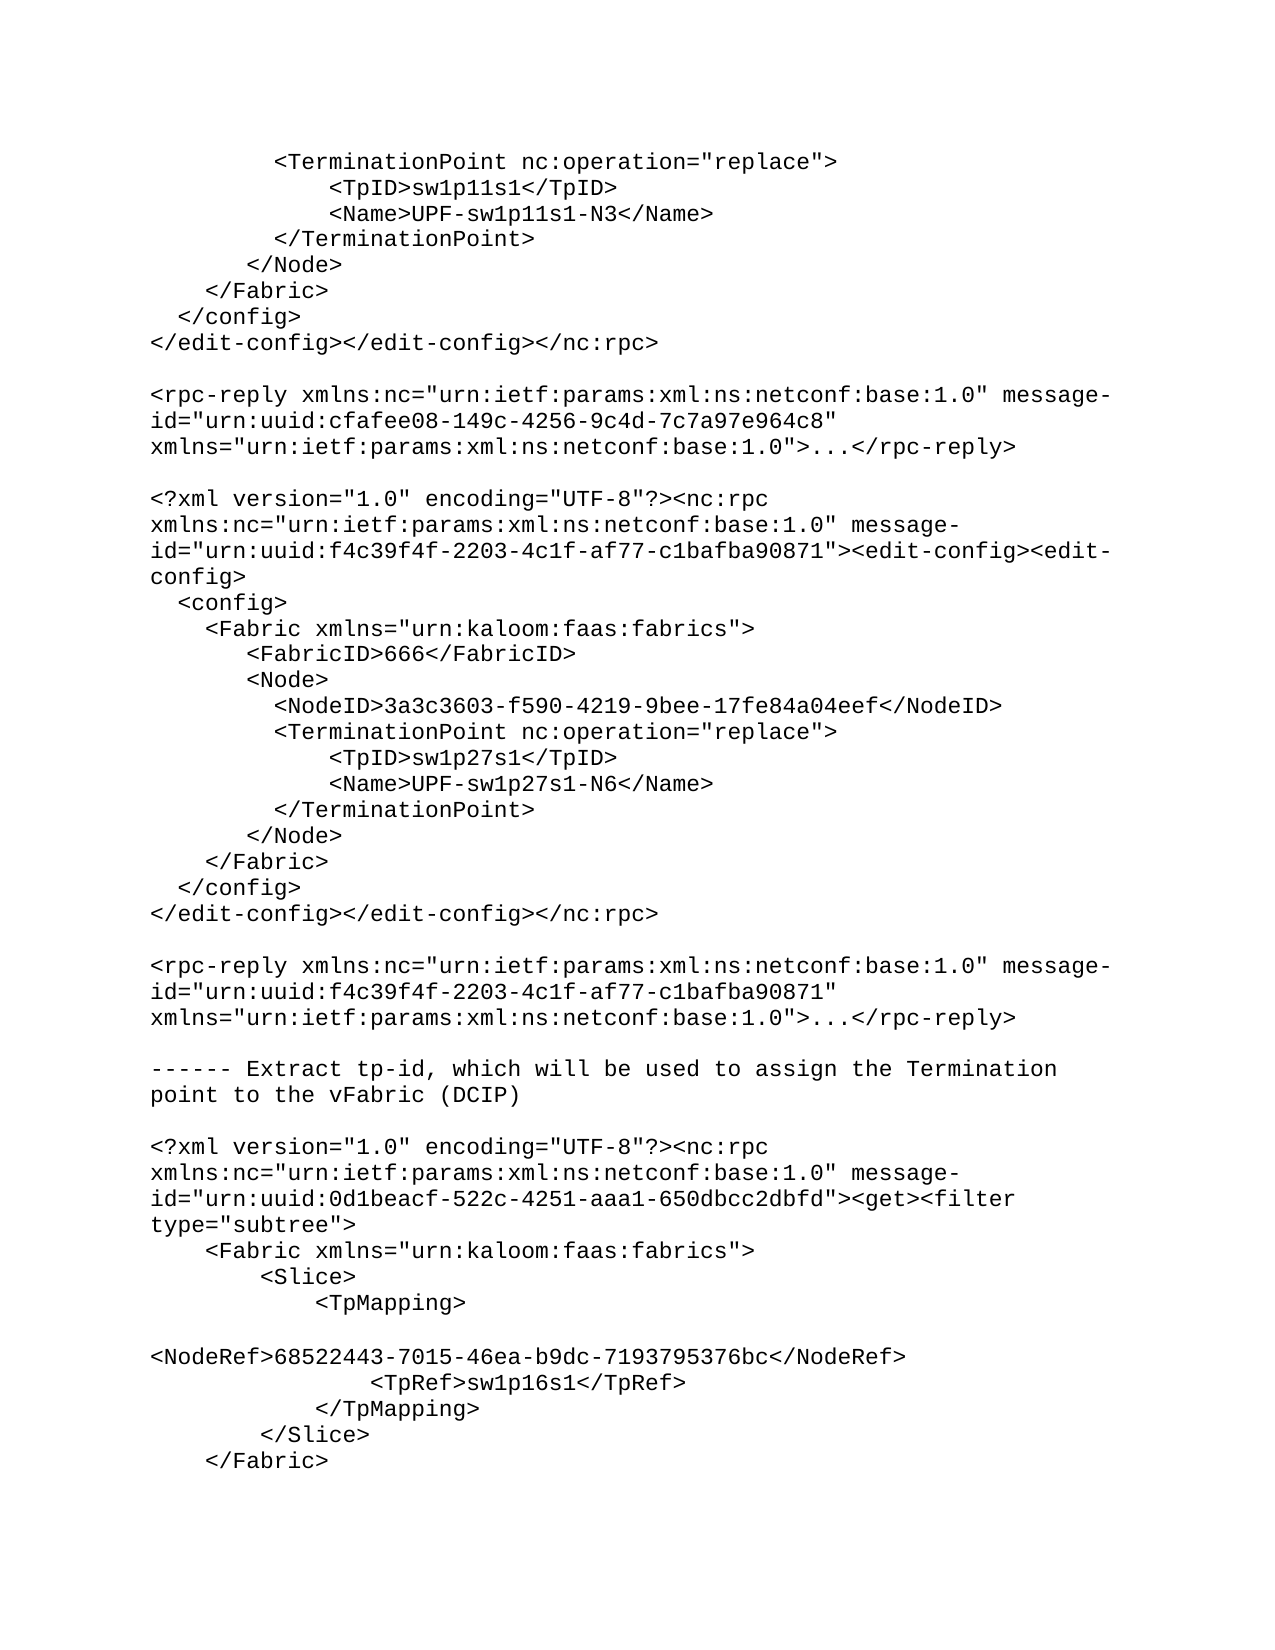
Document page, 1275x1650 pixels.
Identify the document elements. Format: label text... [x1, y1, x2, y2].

text </TpMapping> [150, 1397, 1125, 1423]
text <Node> [150, 669, 1125, 695]
text <Name>UPF-sw1p11s1-N3</Name> [150, 202, 1125, 228]
text </Node> [150, 824, 1125, 850]
text <TpID>sw1p27s1</TpID> [150, 747, 1125, 772]
text </TerminationPoint> [150, 798, 1125, 824]
text <TerminationPoint nc:operation="replace"> [150, 150, 1125, 176]
text <TpID>sw1p11s1</TpID> [150, 176, 1125, 202]
text </config> [150, 876, 1125, 902]
text </Fabric> [150, 280, 1125, 306]
text </Fabric> [150, 850, 1125, 876]
text </Node> [150, 254, 1125, 280]
text <config> [150, 591, 1125, 617]
text <NodeRef>68522443-7015-46ea-b9dc-7193795376bc</NodeRef> [150, 1317, 1125, 1371]
text </edit-config></edit-config></nc:rpc> [150, 902, 1125, 928]
text ------ Extract tp-id, which will be used to assign the Termination point to the vFabric (DCIP) [150, 1058, 1125, 1110]
text <TpMapping> [150, 1291, 1125, 1317]
text <Fabric xmlns="urn:kaloom:faas:fabrics"> [150, 617, 1125, 643]
text <Fabric xmlns="urn:kaloom:faas:fabrics"> [150, 1239, 1125, 1265]
text <?xml version="1.0" encoding="UTF-8"?><nc:rpc xmlns:nc="urn:ietf:params:xml:ns:netconf:base:1.0" message-id="urn:uuid:0d1beacf-522c-4251-aaa1-650dbcc2dbfd"><get><filter type="subtree"> [150, 1136, 1125, 1239]
text <NodeID>3a3c3603-f590-4219-9bee-17fe84a04eef</NodeID> [150, 695, 1125, 721]
text <TpRef>sw1p16s1</TpRef> [150, 1371, 1125, 1397]
text <Name>UPF-sw1p27s1-N6</Name> [150, 772, 1125, 798]
text <rpc-reply xmlns:nc="urn:ietf:params:xml:ns:netconf:base:1.0" message-id="urn:uuid:cfafee08-149c-4256-9c4d-7c7a97e964c8" xmlns="urn:ietf:params:xml:ns:netconf:base:1.0">...</rpc-reply> [150, 383, 1125, 461]
text </Fabric> [150, 1449, 1125, 1475]
text </Slice> [150, 1423, 1125, 1449]
text </edit-config></edit-config></nc:rpc> [150, 332, 1125, 357]
text <?xml version="1.0" encoding="UTF-8"?><nc:rpc xmlns:nc="urn:ietf:params:xml:ns:netconf:base:1.0" message-id="urn:uuid:f4c39f4f-2203-4c1f-af77-c1bafba90871"><edit-config><edit-config> [150, 487, 1125, 591]
text <TerminationPoint nc:operation="replace"> [150, 721, 1125, 747]
text <FabricID>666</FabricID> [150, 643, 1125, 669]
text <Slice> [150, 1265, 1125, 1291]
text </config> [150, 306, 1125, 332]
text <rpc-reply xmlns:nc="urn:ietf:params:xml:ns:netconf:base:1.0" message-id="urn:uuid:f4c39f4f-2203-4c1f-af77-c1bafba90871" xmlns="urn:ietf:params:xml:ns:netconf:base:1.0">...</rpc-reply> [150, 954, 1125, 1032]
text </TerminationPoint> [150, 228, 1125, 254]
